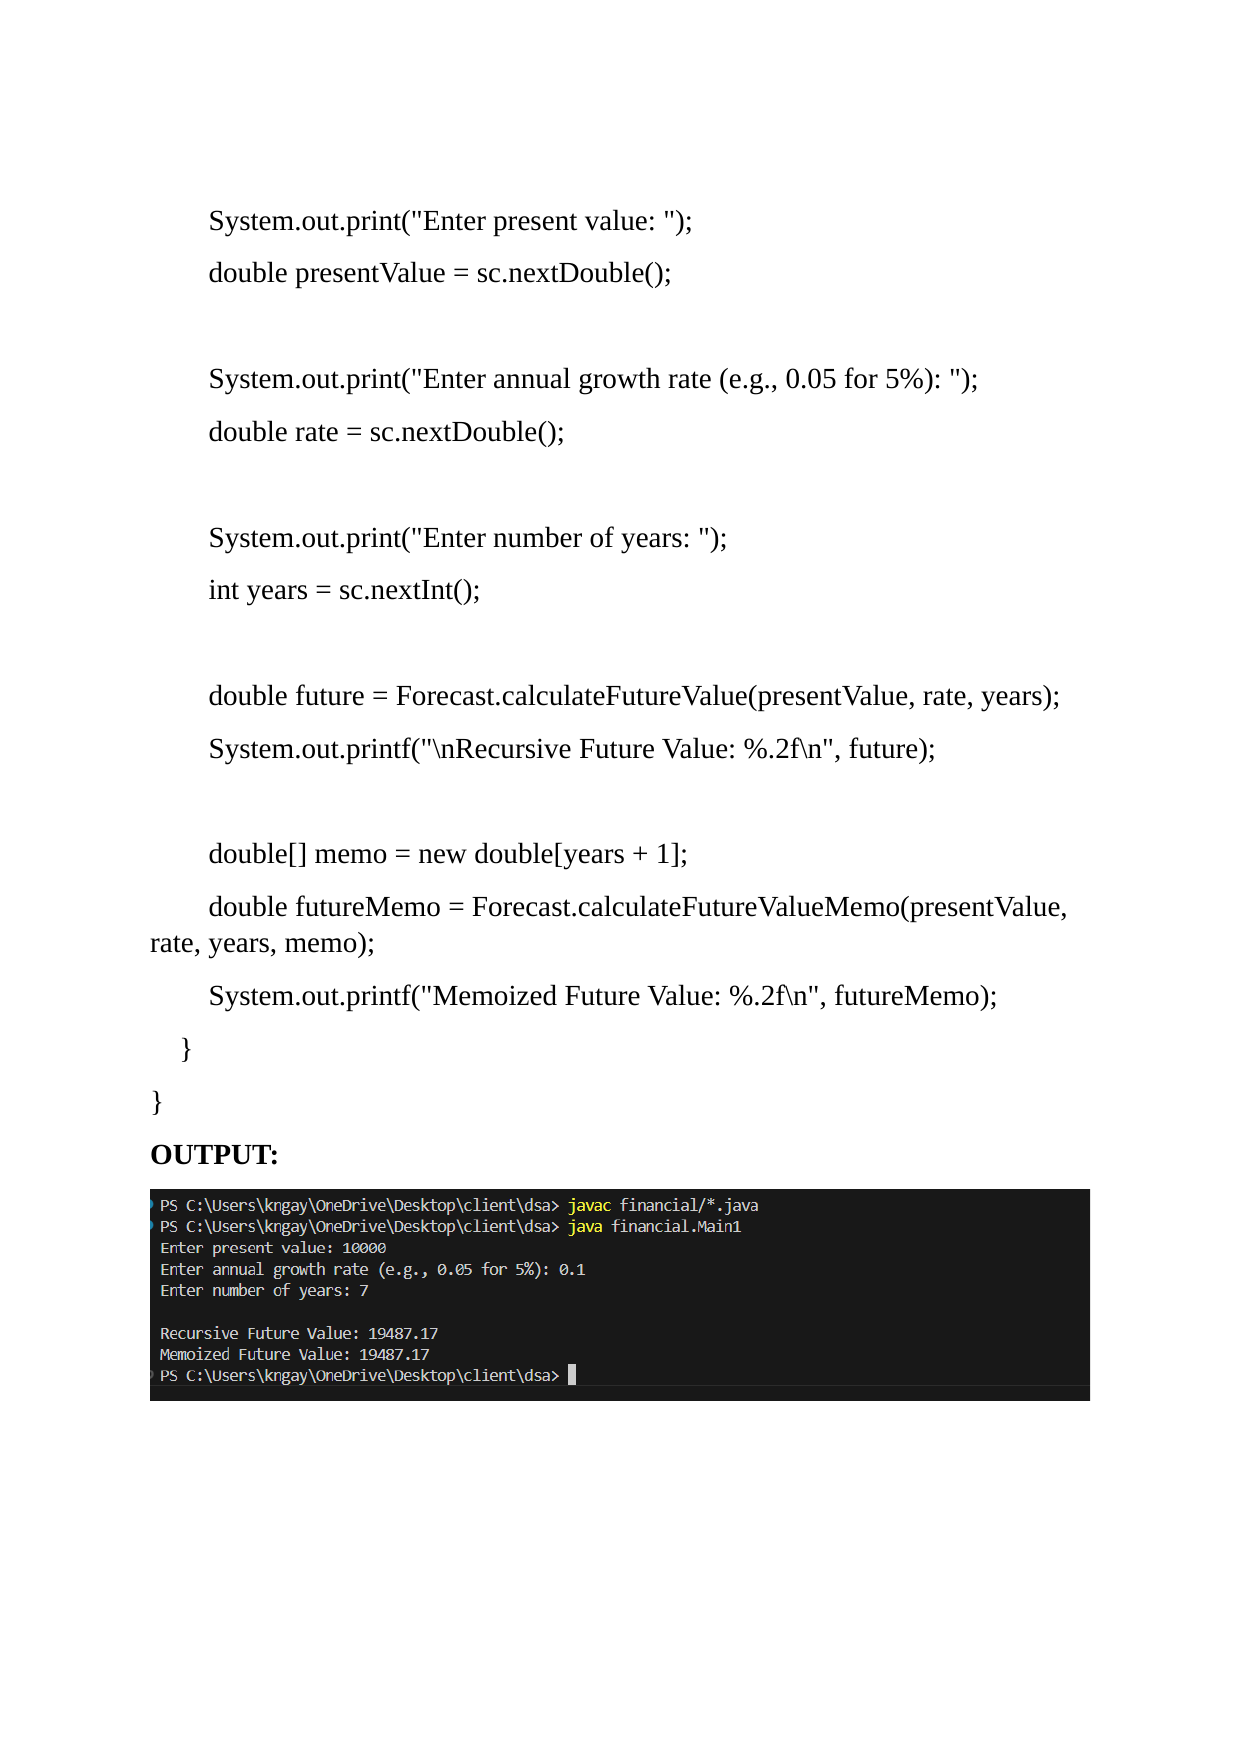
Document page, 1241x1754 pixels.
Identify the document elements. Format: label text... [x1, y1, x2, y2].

picture [150, 1189, 1091, 1401]
text System.out.printf("\nRecursive Future Value: %.2f\n", future); [150, 731, 1090, 764]
text double future = Forecast.calculateFutureValue(presentValue, rate, years); [150, 678, 1090, 712]
text System.out.print("Enter annual growth rate (e.g., 0.05 for 5%): "); [150, 361, 1090, 395]
text } [150, 1084, 1090, 1117]
text double[] memo = new double[years + 1]; [150, 837, 1090, 870]
text double presentValue = sc.nextDouble(); [150, 256, 1090, 289]
text System.out.print("Enter present value: "); [150, 203, 1090, 236]
text System.out.print("Enter number of years: "); [150, 520, 1090, 553]
text OUTPUT: [150, 1137, 1090, 1170]
text double futureMemo = Forecast.calculateFutureValueMemo(presentValue, rate, years, memo); [150, 889, 1090, 959]
text System.out.printf("Memoized Future Value: %.2f\n", futureMemo); [150, 978, 1090, 1012]
text double rate = sc.nextDouble(); [150, 414, 1090, 448]
text int years = sc.nextInt(); [150, 572, 1090, 606]
text } [150, 1031, 1090, 1065]
